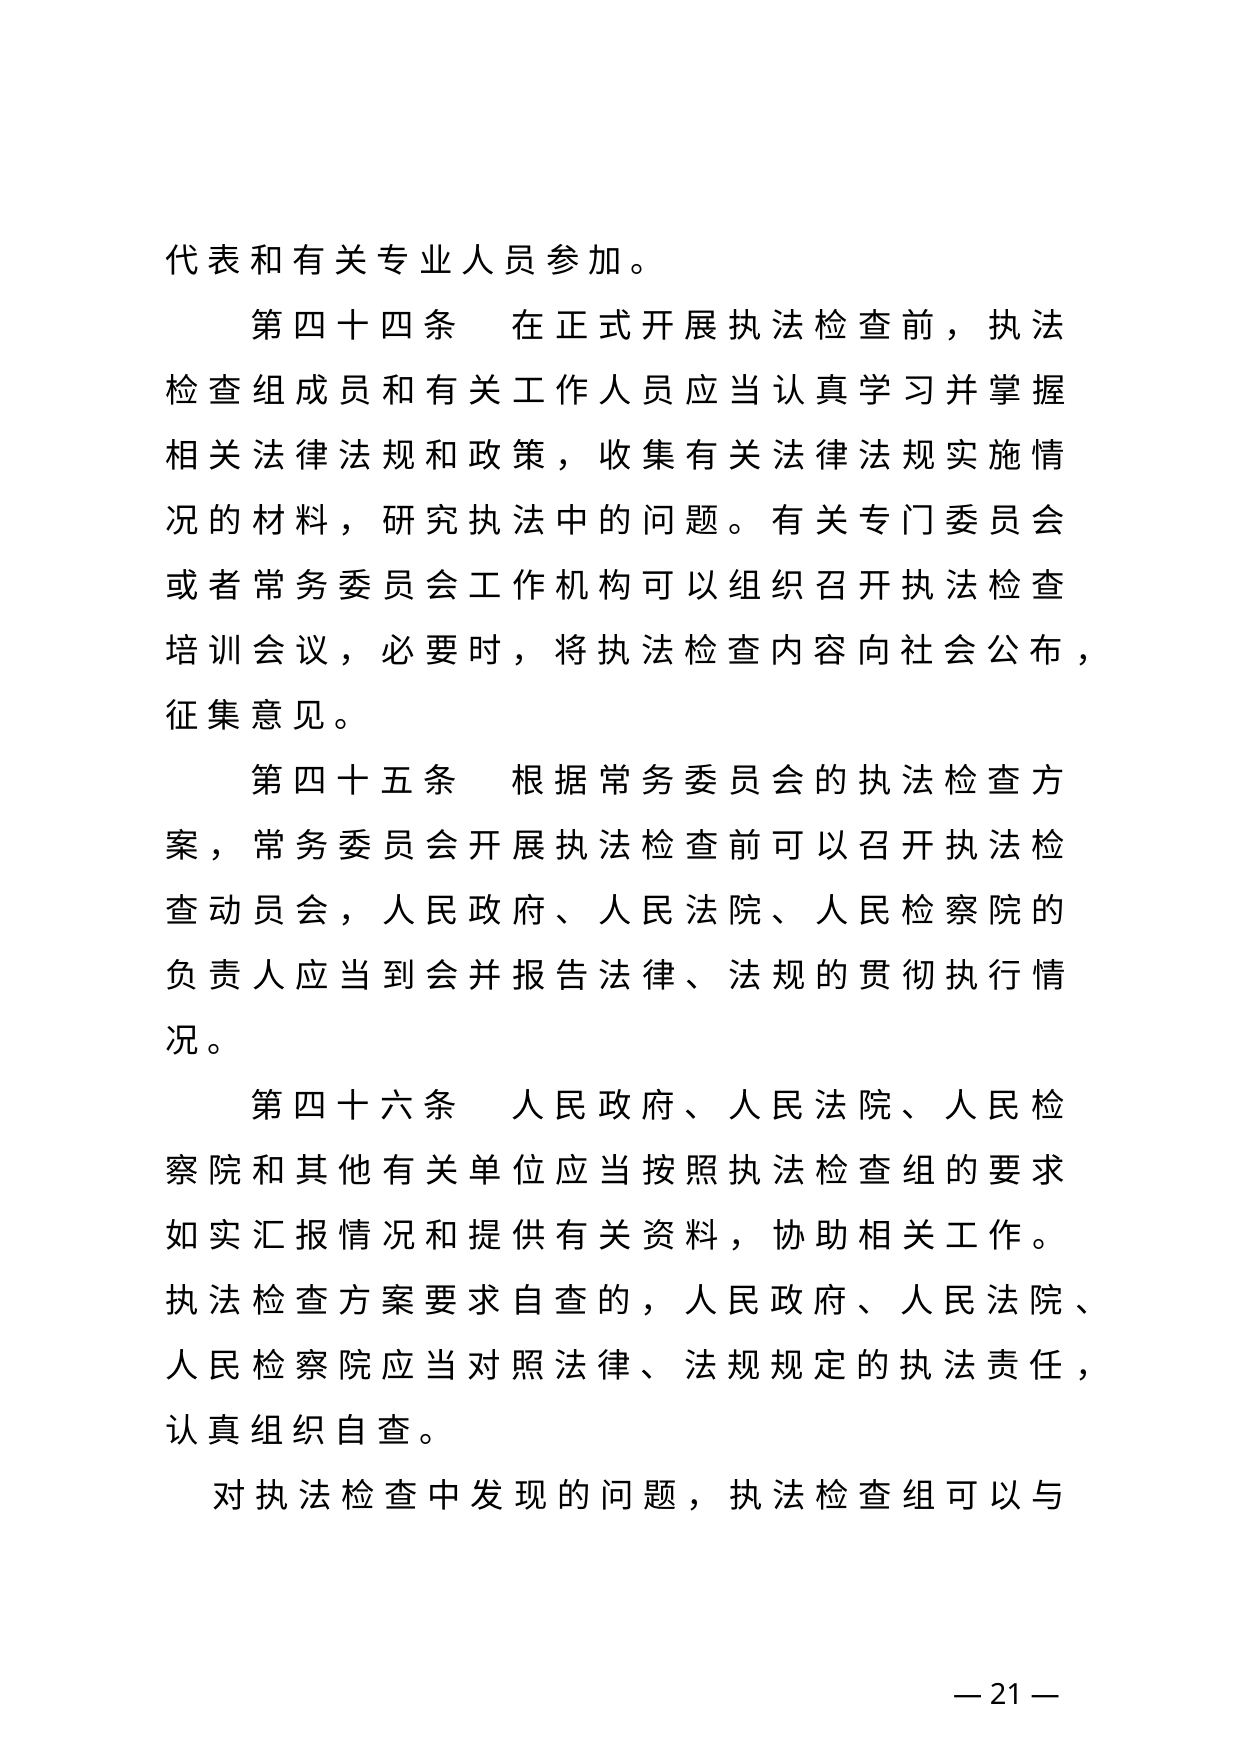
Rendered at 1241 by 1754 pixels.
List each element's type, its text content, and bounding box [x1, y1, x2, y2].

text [165, 226, 1075, 291]
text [165, 1461, 1075, 1526]
text 第四十六条 人民政府、人民法院、人民检察院和其他有关单位应当按照执法检查组的要求如实汇报情况和提供有关资料，协助相关工作。执法检查方案要求自查的，人民政府、人民法院、人民检察院应当对照法律、法规规定的执法责任，认真组织自查。 [165, 1071, 1075, 1461]
text 第四十五条 根据常务委员会的执法检查方案，常务委员会开展执法检查前可以召开执法检查动员会，人民政府、人民法院、人民检察院的负责人应当到会并报告法律、法规的贯彻执行情况。 [165, 746, 1075, 1071]
text 第四十四条 在正式开展执法检查前，执法检查组成员和有关工作人员应当认真学习并掌握相关法律法规和政策，收集有关法律法规实施情况的材料，研究执法中的问题。有关专门委员会或者常务委员会工作机构可以组织召开执法检查培训会议，必要时，将执法检查内容向社会公布，征集意见。 [165, 291, 1075, 746]
